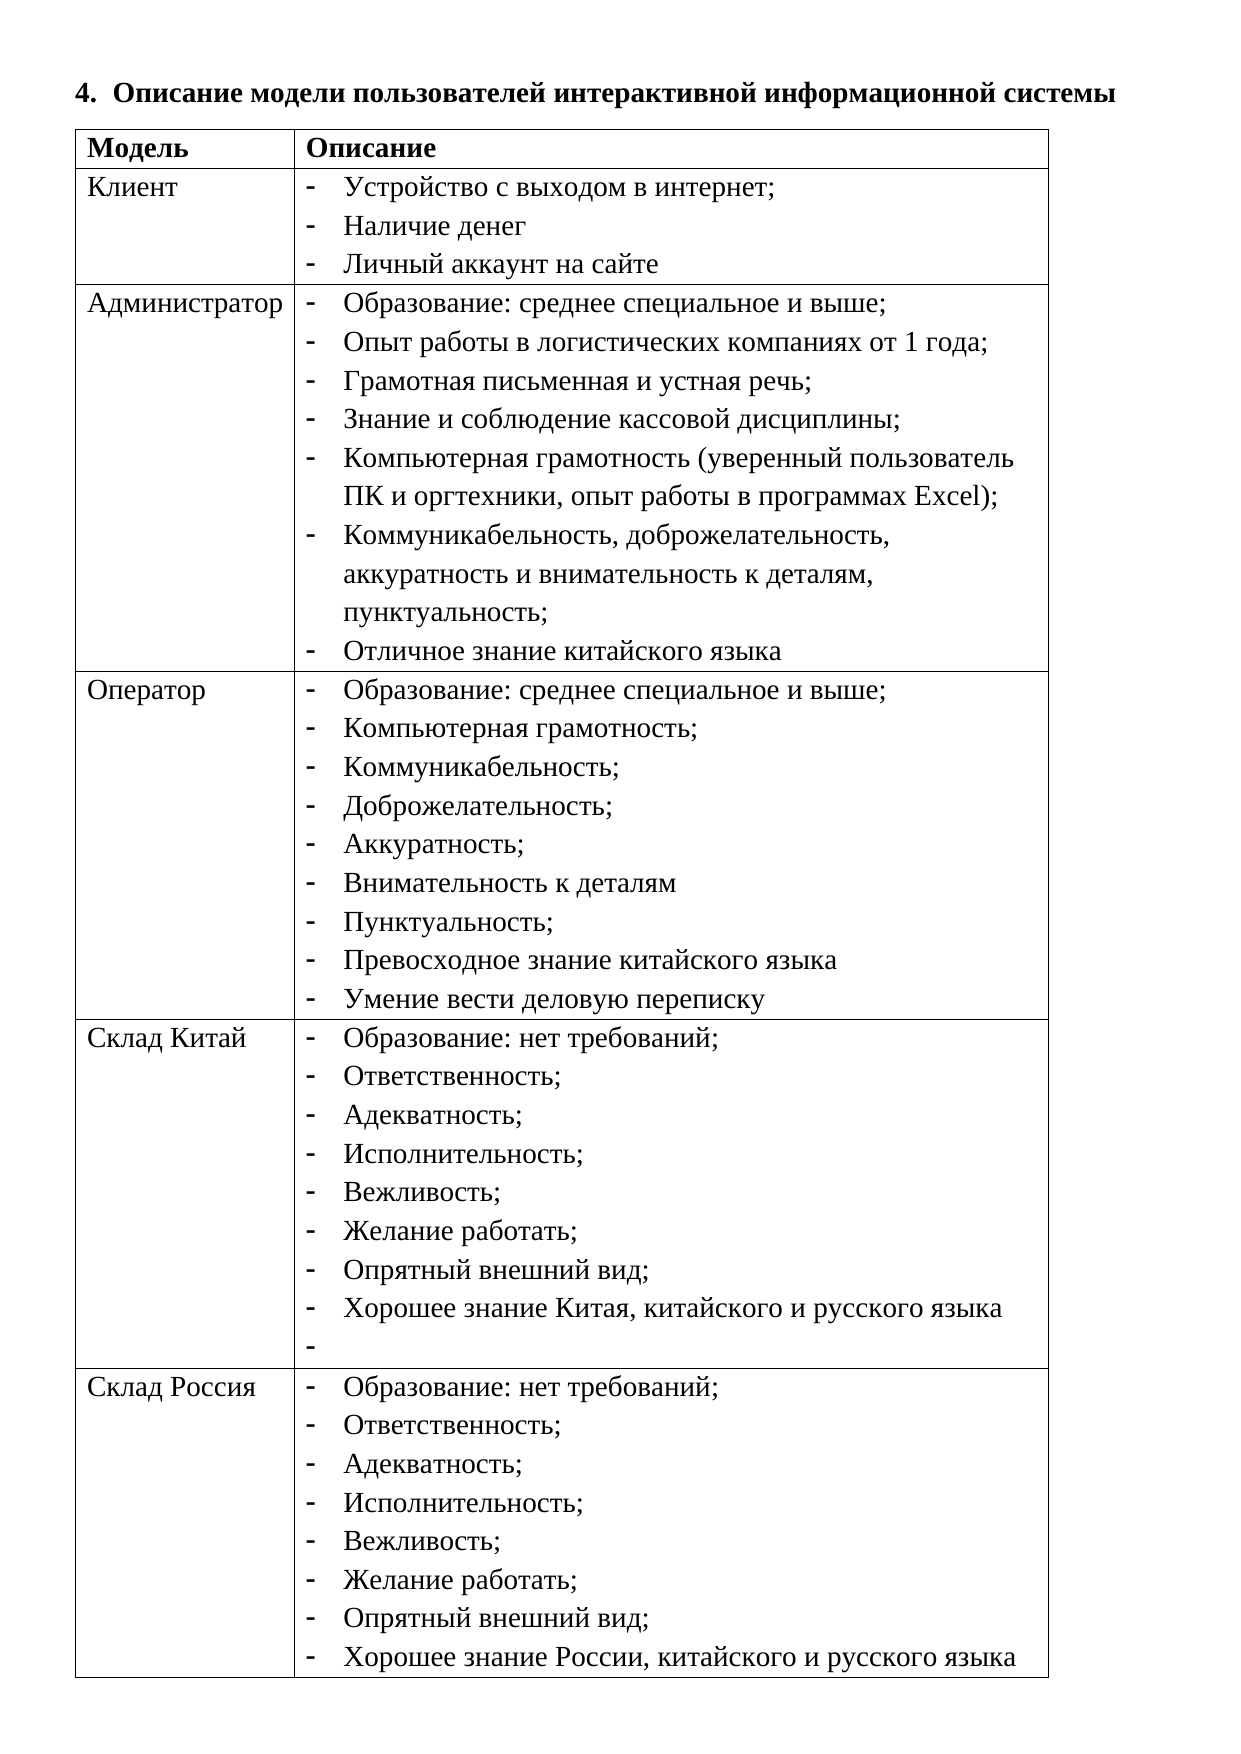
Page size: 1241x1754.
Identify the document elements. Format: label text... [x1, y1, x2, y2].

table_cell Администратор [76, 285, 294, 671]
table_cell Образование: среднее специальное и выше; Компьютерная грамотность; Коммуникабельность; Доброжелательность; Аккуратность; Внимательность к деталям Пунктуальность; Превосходное знание китайского языка Умение вести деловую переписку [295, 672, 1048, 1019]
list Описание модели пользователей интерактивной информационной системы [75, 75, 1165, 108]
table_header Описание [295, 130, 1048, 168]
table_cell Склад Россия [76, 1369, 294, 1677]
table_cell Оператор [76, 672, 294, 1019]
table_cell Образование: нет требований; Ответственность; Адекватность; Исполнительность; Вежливость; Желание работать; Опрятный внешний вид; Хорошее знание Китая, китайского и русского языка [295, 1020, 1048, 1368]
table_cell Образование: нет требований; Ответственность; Адекватность; Исполнительность; Вежливость; Желание работать; Опрятный внешний вид; Хорошее знание России, китайского и русского языка [295, 1369, 1048, 1677]
table_cell Образование: среднее специальное и выше; Опыт работы в логистических компаниях от 1 года; Грамотная письменная и устная речь; Знание и соблюдение кассовой дисциплины; Компьютерная грамотность (уверенный пользователь ПК и оргтехники, опыт работы в программах Excel); Коммуникабельность, доброжелательность, аккуратность и внимательность к деталям, пунктуальность; Отличное знание китайского языка [295, 285, 1048, 671]
table_cell Клиент [76, 169, 294, 284]
table_cell Склад Китай [76, 1020, 294, 1368]
table_header Модель [76, 130, 294, 168]
table_cell Устройство с выходом в интернет; Наличие денег Личный аккаунт на сайте [295, 169, 1048, 284]
